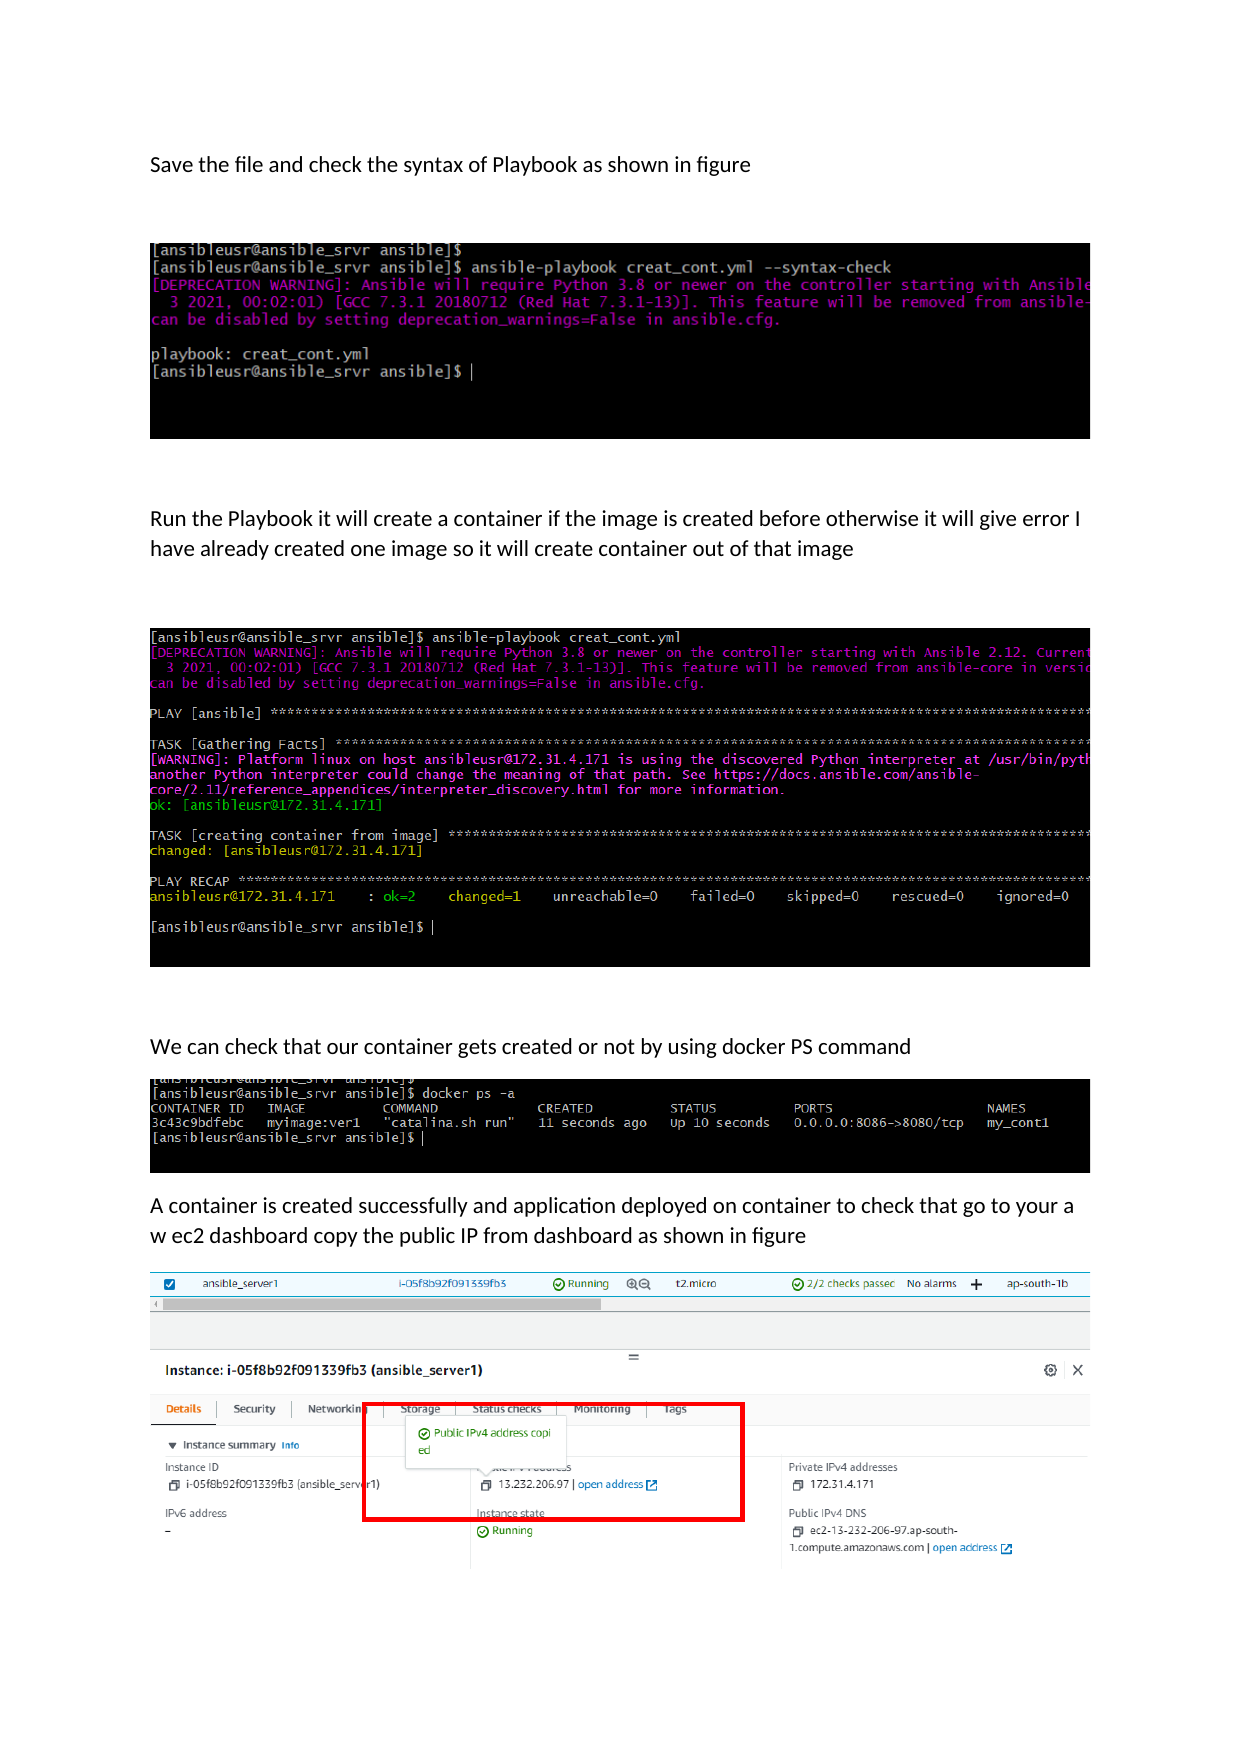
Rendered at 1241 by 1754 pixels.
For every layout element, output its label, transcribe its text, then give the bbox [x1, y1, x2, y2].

text We can check that our container gets created or not by using docker PS command [150, 1032, 1090, 1061]
picture [150, 1298, 1091, 1569]
text A container is created successfully and application deployed on container to check that go to your a w ec2 dashboard copy the public IP from dashboard as shown in figure [150, 1191, 1090, 1249]
text Run the Playbook it will create a container if the image is created before otherwise it will give error I have already created one image so it will create container out of that image [150, 504, 1090, 563]
picture [150, 243, 1091, 439]
text Save the file and check the syntax of Playbook as shown in figure [150, 150, 1090, 178]
picture [150, 1079, 1091, 1173]
picture [150, 628, 1091, 967]
picture [150, 1274, 1091, 1295]
